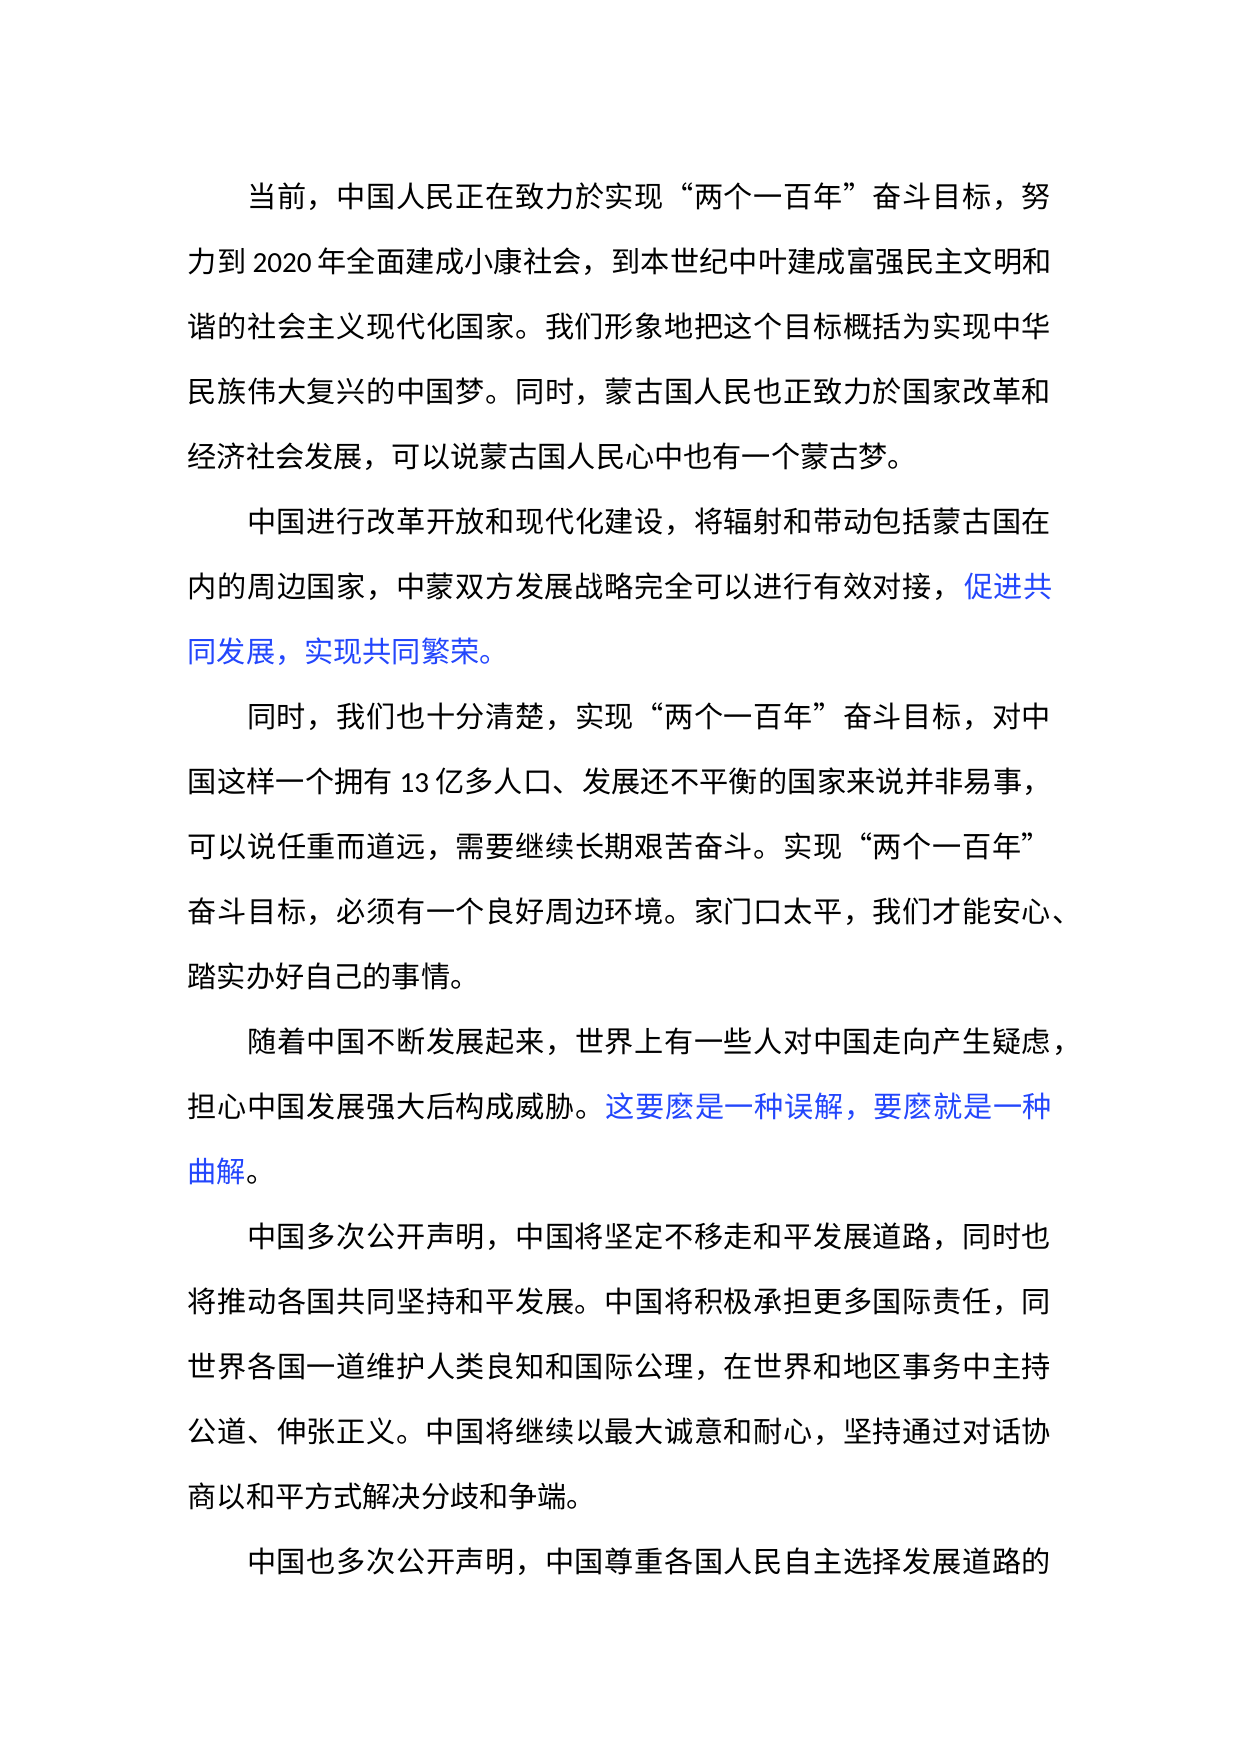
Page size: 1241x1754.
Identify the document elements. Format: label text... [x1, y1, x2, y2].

text 中国进行改革开放和现代化建设，将辐射和带动包括蒙古国在内的周边国家，中蒙双方发展战略完全可以进行有效对接，促进共同发展，实现共同繁荣。 [187, 487, 1053, 682]
text 中国多次公开声明，中国将坚定不移走和平发展道路，同时也将推动各国共同坚持和平发展。中国将积极承担更多国际责任，同世界各国一道维护人类良知和国际公理，在世界和地区事务中主持公道、伸张正义。中国将继续以最大诚意和耐心，坚持通过对话协商以和平方式解决分歧和争端。 [187, 1202, 1053, 1527]
text 当前，中国人民正在致力於实现“两个一百年”奋斗目标，努力到2020年全面建成小康社会，到本世纪中叶建成富强民主文明和谐的社会主义现代化国家。我们形象地把这个目标概括为实现中华民族伟大复兴的中国梦。同时，蒙古国人民也正致力於国家改革和经济社会发展，可以说蒙古国人民心中也有一个蒙古梦。 [187, 162, 1053, 487]
text 随着中国不断发展起来，世界上有一些人对中国走向产生疑虑，担心中国发展强大后构成威胁。这要麽是一种误解，要麽就是一种曲解。 [187, 1007, 1053, 1202]
text 同时，我们也十分清楚，实现“两个一百年”奋斗目标，对中国这样一个拥有13亿多人口、发展还不平衡的国家来说并非易事，可以说任重而道远，需要继续长期艰苦奋斗。实现“两个一百年”奋斗目标，必须有一个良好周边环境。家门口太平，我们才能安心、踏实办好自己的事情。 [187, 682, 1053, 1007]
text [187, 1527, 1053, 1592]
